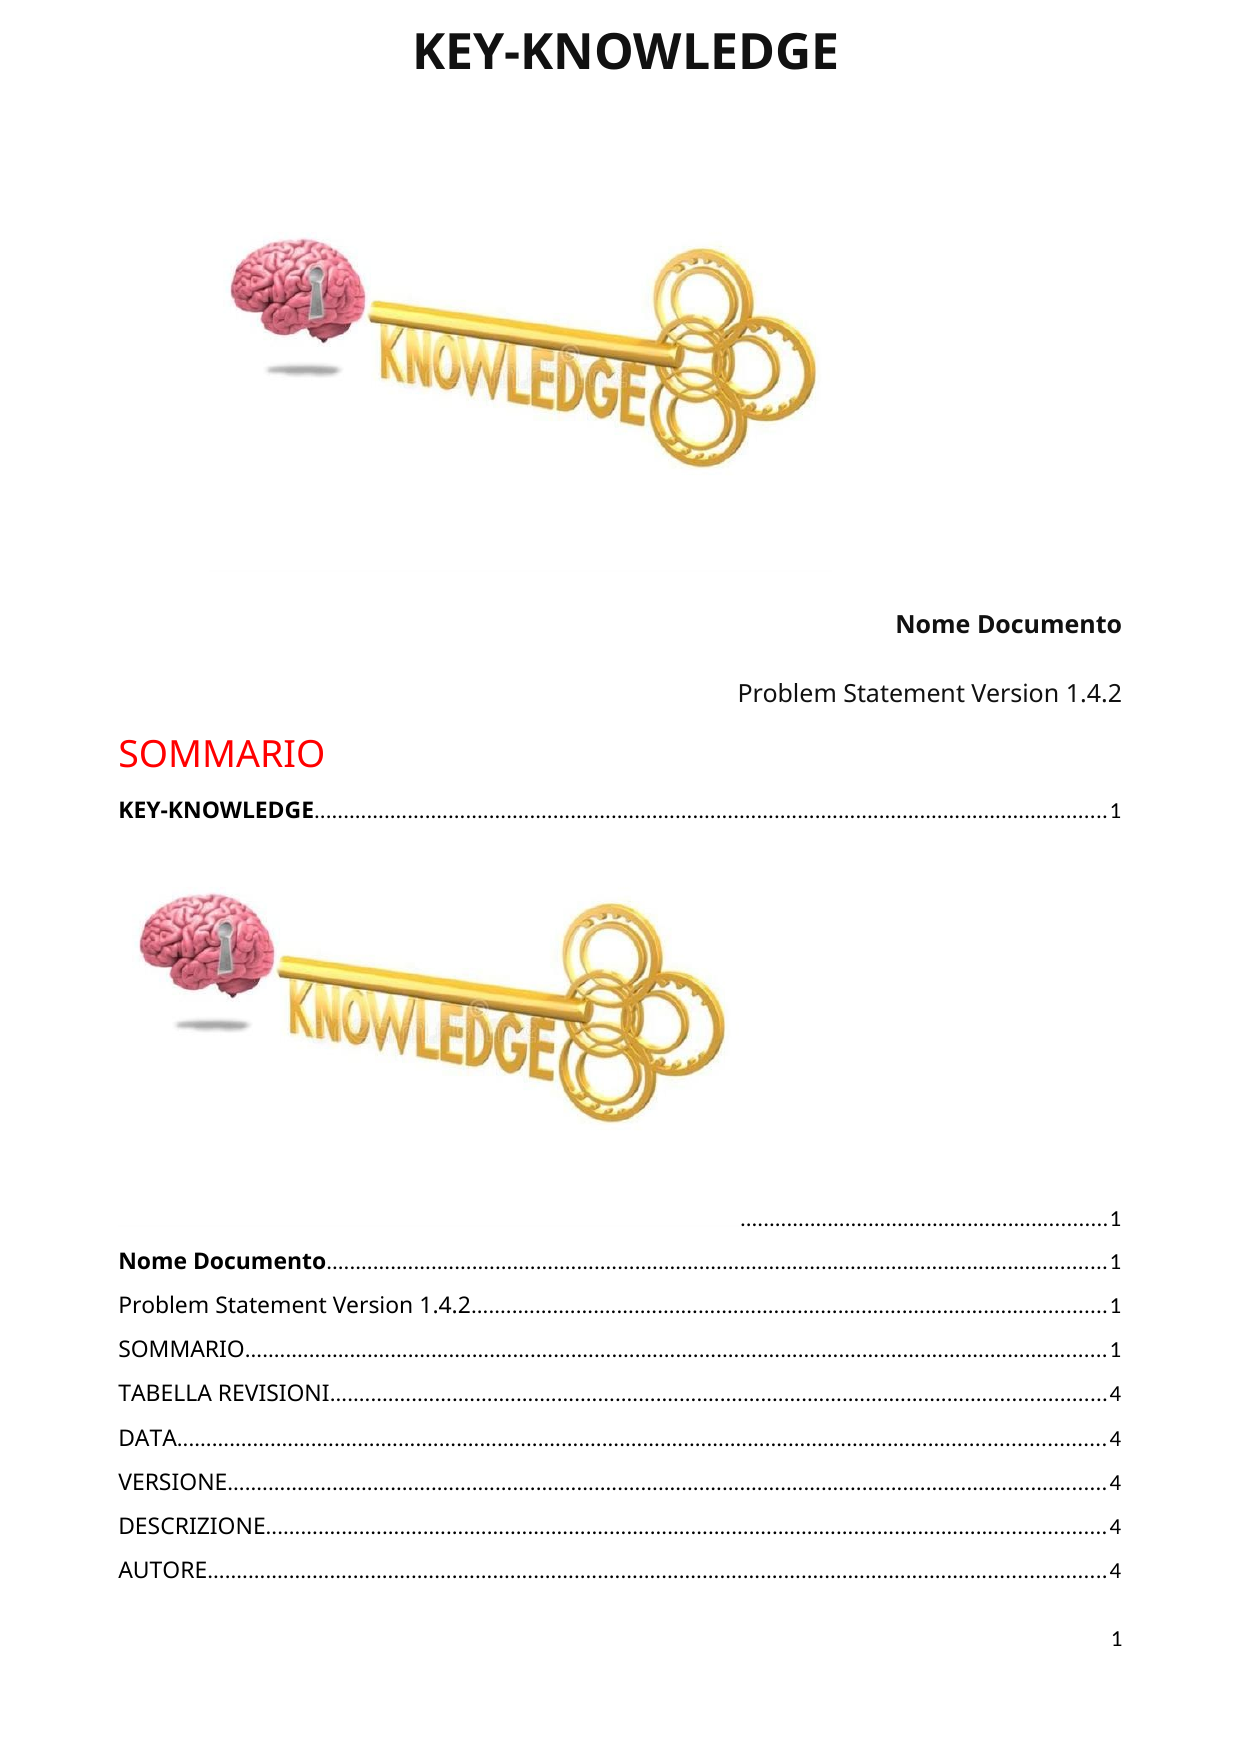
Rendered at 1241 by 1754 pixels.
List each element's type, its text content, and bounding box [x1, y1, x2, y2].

text Nome Documento [118, 587, 1122, 641]
text KEY-KNOWLEDGE [118, 16, 1122, 84]
picture [209, 183, 832, 572]
picture [118, 837, 740, 1227]
text SOMMARIO [118, 725, 1122, 778]
text Problem Statement Version 1.4.2 [118, 656, 1122, 709]
